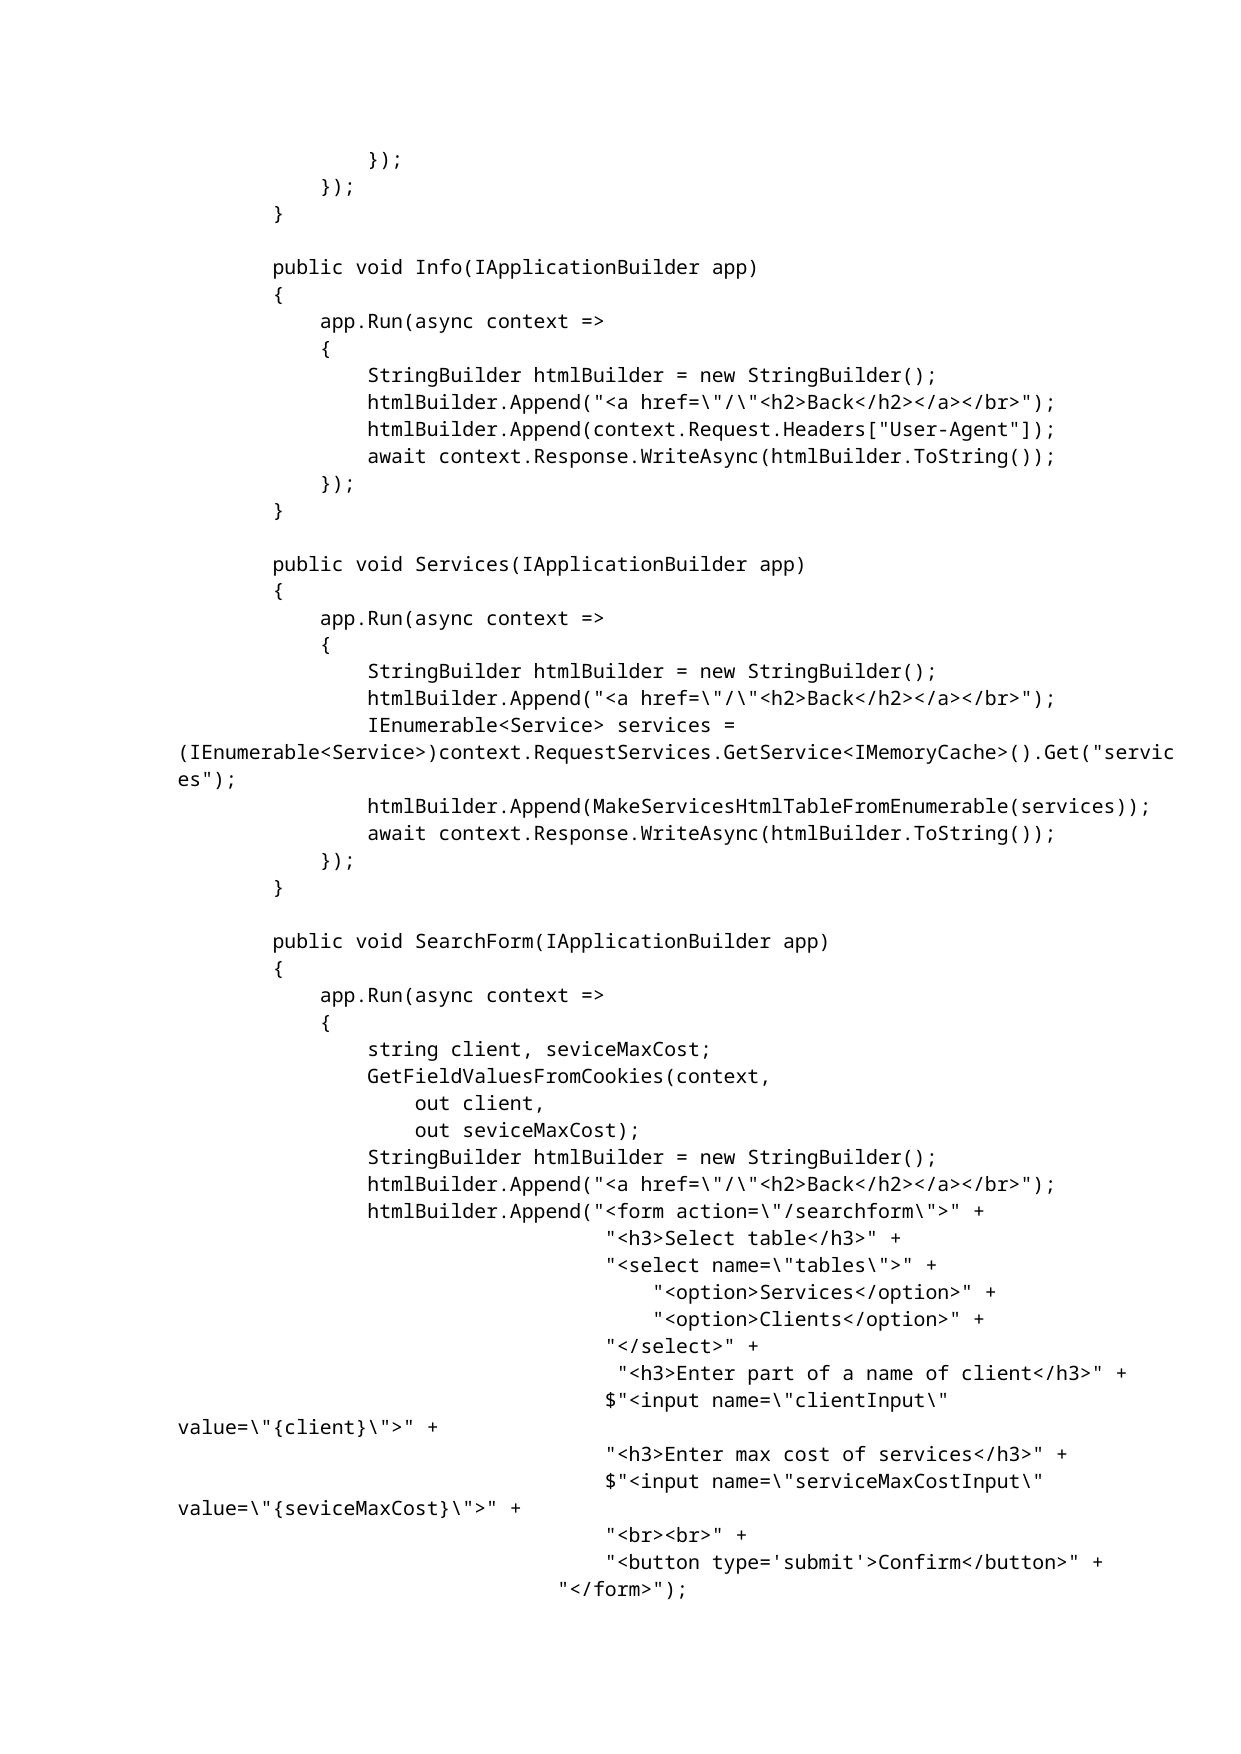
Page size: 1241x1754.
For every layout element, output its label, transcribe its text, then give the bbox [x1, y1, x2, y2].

text "<h3>Select table</h3>" + [177, 1224, 1181, 1251]
text "<select name=\"tables\">" + [177, 1251, 1181, 1278]
text { [177, 577, 1181, 604]
text "<h3>Enter max cost of services</h3>" + [177, 1440, 1181, 1467]
text htmlBuilder.Append("<a href=\"/\"<h2>Back</h2></a></br>"); [177, 388, 1181, 415]
text out client, [177, 1089, 1181, 1116]
text { [177, 954, 1181, 981]
text { [177, 280, 1181, 307]
text } [177, 199, 1181, 226]
text public void Info(IApplicationBuilder app) [177, 253, 1181, 280]
text "<option>Clients</option>" + [177, 1305, 1181, 1332]
text htmlBuilder.Append(MakeServicesHtmlTableFromEnumerable(services)); [177, 793, 1181, 819]
text IEnumerable<Service> services = (IEnumerable<Service>)context.RequestServices.GetService<IMemoryCache>().Get("services"); [177, 712, 1181, 793]
text { [177, 1008, 1181, 1035]
text StringBuilder htmlBuilder = new StringBuilder(); [177, 361, 1181, 388]
text StringBuilder htmlBuilder = new StringBuilder(); [177, 1143, 1181, 1170]
text string client, seviceMaxCost; [177, 1035, 1181, 1062]
text out seviceMaxCost); [177, 1116, 1181, 1143]
text "<option>Services</option>" + [177, 1278, 1181, 1305]
text $"<input name=\"serviceMaxCostInput\" value=\"{seviceMaxCost}\">" + [177, 1467, 1181, 1521]
text htmlBuilder.Append(context.Request.Headers["User-Agent"]); [177, 415, 1181, 442]
text }); [177, 847, 1181, 873]
text app.Run(async context => [177, 307, 1181, 334]
text app.Run(async context => [177, 604, 1181, 631]
text public void SearchForm(IApplicationBuilder app) [177, 927, 1181, 954]
text { [177, 334, 1181, 361]
text GetFieldValuesFromCookies(context, [177, 1062, 1181, 1089]
text htmlBuilder.Append("<form action=\"/searchform\">" + [177, 1197, 1181, 1224]
text await context.Response.WriteAsync(htmlBuilder.ToString()); [177, 819, 1181, 847]
text "</select>" + [177, 1332, 1181, 1359]
text public void Services(IApplicationBuilder app) [177, 550, 1181, 577]
text } [177, 496, 1181, 523]
text $"<input name=\"clientInput\" value=\"{client}\">" + [177, 1386, 1181, 1440]
text "<h3>Enter part of a name of client</h3>" + [177, 1359, 1181, 1386]
text StringBuilder htmlBuilder = new StringBuilder(); [177, 658, 1181, 685]
text }); [177, 172, 1181, 199]
text }); [177, 469, 1181, 496]
text "<button type='submit'>Confirm</button>" + [177, 1548, 1181, 1575]
text { [177, 631, 1181, 658]
text } [177, 873, 1181, 901]
text }); [177, 145, 1181, 172]
text app.Run(async context => [177, 981, 1181, 1008]
text "</form>"); [177, 1575, 1181, 1602]
text htmlBuilder.Append("<a href=\"/\"<h2>Back</h2></a></br>"); [177, 685, 1181, 712]
text await context.Response.WriteAsync(htmlBuilder.ToString()); [177, 442, 1181, 469]
text htmlBuilder.Append("<a href=\"/\"<h2>Back</h2></a></br>"); [177, 1170, 1181, 1197]
text "<br><br>" + [177, 1521, 1181, 1548]
